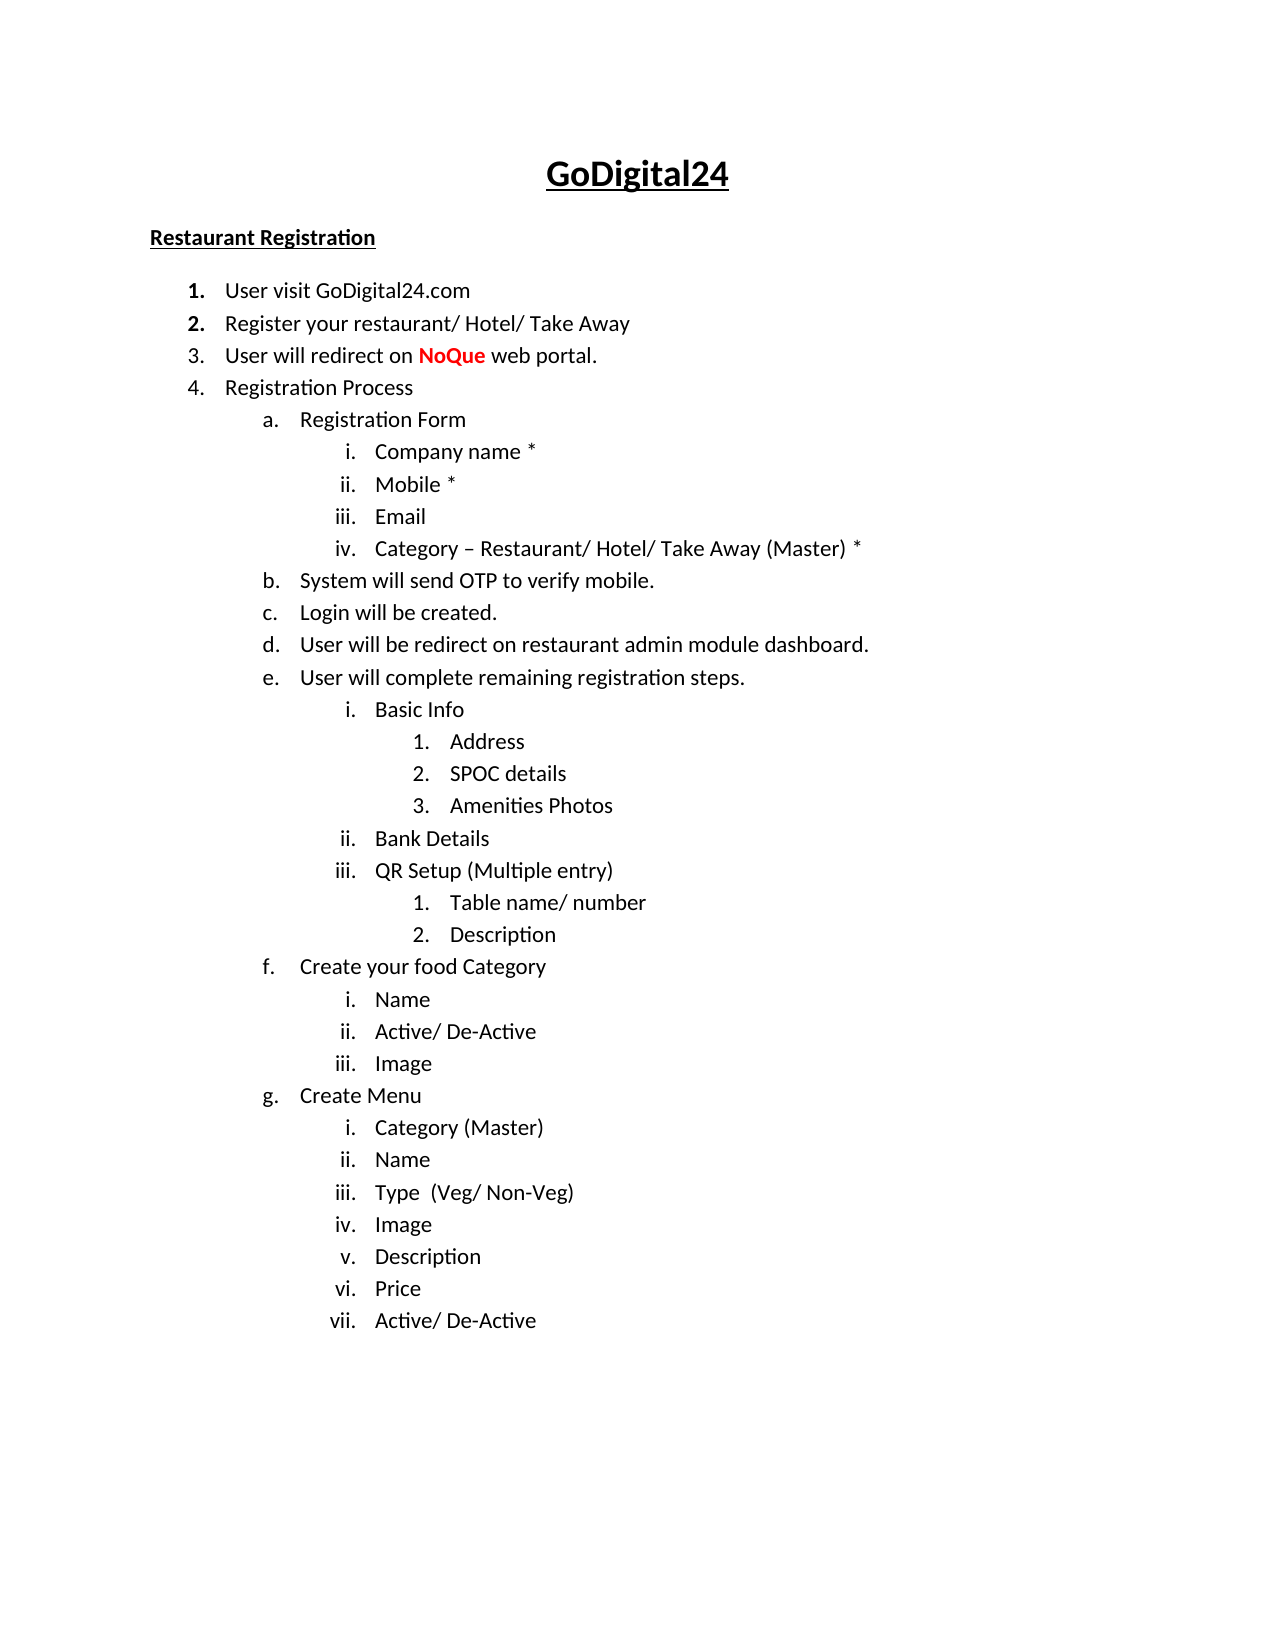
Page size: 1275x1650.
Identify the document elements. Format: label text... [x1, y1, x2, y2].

text GoDigital24 [150, 150, 1125, 196]
list User will be redirect on restaurant admin module dashboard. [262, 631, 1125, 659]
list Active/ De-Active [356, 1017, 1125, 1045]
list Create your food Category [262, 952, 1125, 981]
list Basic Info [356, 695, 1125, 723]
list Address [412, 727, 1125, 755]
list SPOC details [412, 759, 1125, 787]
list Mobile * [356, 470, 1125, 498]
list Name [356, 1146, 1125, 1174]
list Active/ De-Active [356, 1307, 1125, 1334]
list Image [356, 1210, 1125, 1238]
list Name [356, 985, 1125, 1013]
list Image [356, 1049, 1125, 1077]
list Type (Veg/ Non-Veg) [356, 1178, 1125, 1206]
list Description [356, 1242, 1125, 1270]
list Registration Form [262, 405, 1125, 433]
list Category – Restaurant/ Hotel/ Take Away (Master) * [356, 534, 1125, 562]
list Bank Details [356, 824, 1125, 852]
list Registration Process [187, 373, 1125, 401]
list System will send OTP to verify mobile. [262, 566, 1125, 594]
list Create Menu [262, 1081, 1125, 1109]
list User will redirect on NoQue web portal. [187, 341, 1125, 369]
list Price [356, 1274, 1125, 1302]
list Table name/ number [412, 888, 1125, 916]
list User will complete remaining registration steps. [262, 663, 1125, 691]
list Email [356, 502, 1125, 530]
list User visit GoDigital24.com [187, 277, 1125, 304]
list Company name * [356, 437, 1125, 466]
text Restaurant Registration [150, 223, 1125, 252]
list Description [412, 920, 1125, 948]
list Amenities Photos [412, 792, 1125, 819]
list Category (Master) [356, 1113, 1125, 1141]
list QR Setup (Multiple entry) [356, 856, 1125, 884]
list Register your restaurant/ Hotel/ Take Away [187, 309, 1125, 337]
list Login will be created. [262, 598, 1125, 626]
